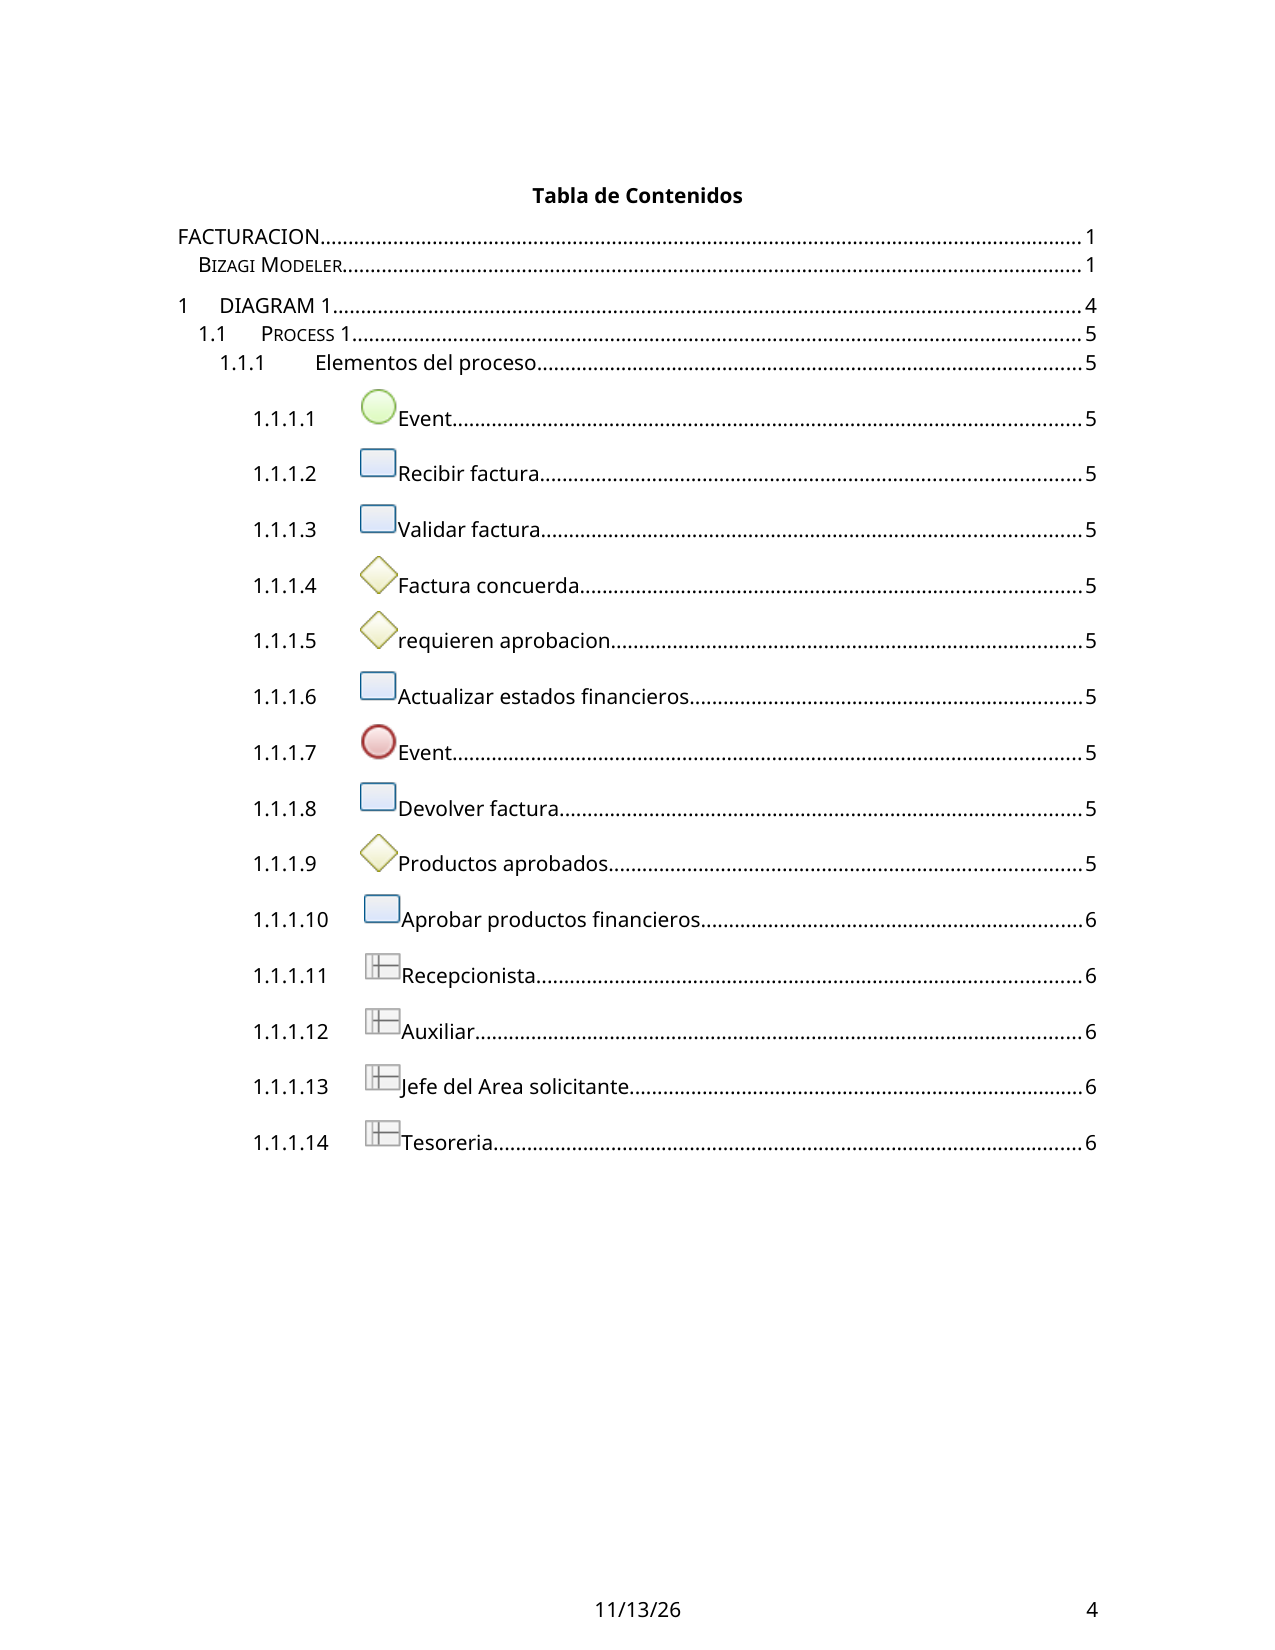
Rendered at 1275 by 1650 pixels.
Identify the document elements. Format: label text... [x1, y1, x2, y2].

picture [360, 723, 398, 761]
text 1.1.1.13 Jefe del Area solicitante 6 [252, 1058, 1098, 1101]
picture [360, 611, 398, 649]
picture [364, 946, 402, 984]
text 1.1.1.1 Event 5 [252, 389, 1098, 432]
text 1.1.1.2 Recibir factura 5 [252, 445, 1098, 488]
text 1.1.1.6 Actualizar estados financieros 5 [252, 668, 1098, 711]
picture [360, 388, 398, 426]
text 1.1.1.9 Productos aprobados 5 [252, 835, 1098, 878]
picture [360, 500, 398, 538]
text 1.1.1.8 Devolver factura 5 [252, 779, 1098, 822]
picture [360, 778, 398, 816]
text 1.1.1 Elementos del proceso 5 [219, 348, 1098, 376]
text 1 Diagram 1 4 [177, 291, 1098, 319]
picture [360, 444, 398, 482]
picture [364, 1057, 402, 1095]
text 1.1.1.5 requieren aprobacion 5 [252, 612, 1098, 655]
text Bizagi Modeler 1 [198, 250, 1098, 279]
text 1.1.1.7 Event 5 [252, 723, 1098, 767]
picture [360, 667, 398, 705]
picture [364, 1113, 402, 1151]
text facturacion 1 [177, 222, 1098, 250]
text 1.1.1.3 Validar factura 5 [252, 500, 1098, 544]
text 1.1.1.11 Recepcionista 6 [252, 946, 1098, 989]
text 1.1.1.14 Tesoreria 6 [252, 1113, 1098, 1157]
text Tabla de Contenidos [177, 181, 1098, 209]
text 1.1.1.12 Auxiliar 6 [252, 1002, 1098, 1045]
picture [364, 1001, 402, 1039]
picture [360, 834, 398, 872]
picture [364, 890, 402, 928]
picture [360, 556, 398, 594]
text 1.1 Process 1 5 [198, 319, 1098, 348]
text 1.1.1.4 Factura concuerda 5 [252, 556, 1098, 599]
text 1.1.1.10 Aprobar productos financieros 6 [252, 891, 1098, 934]
